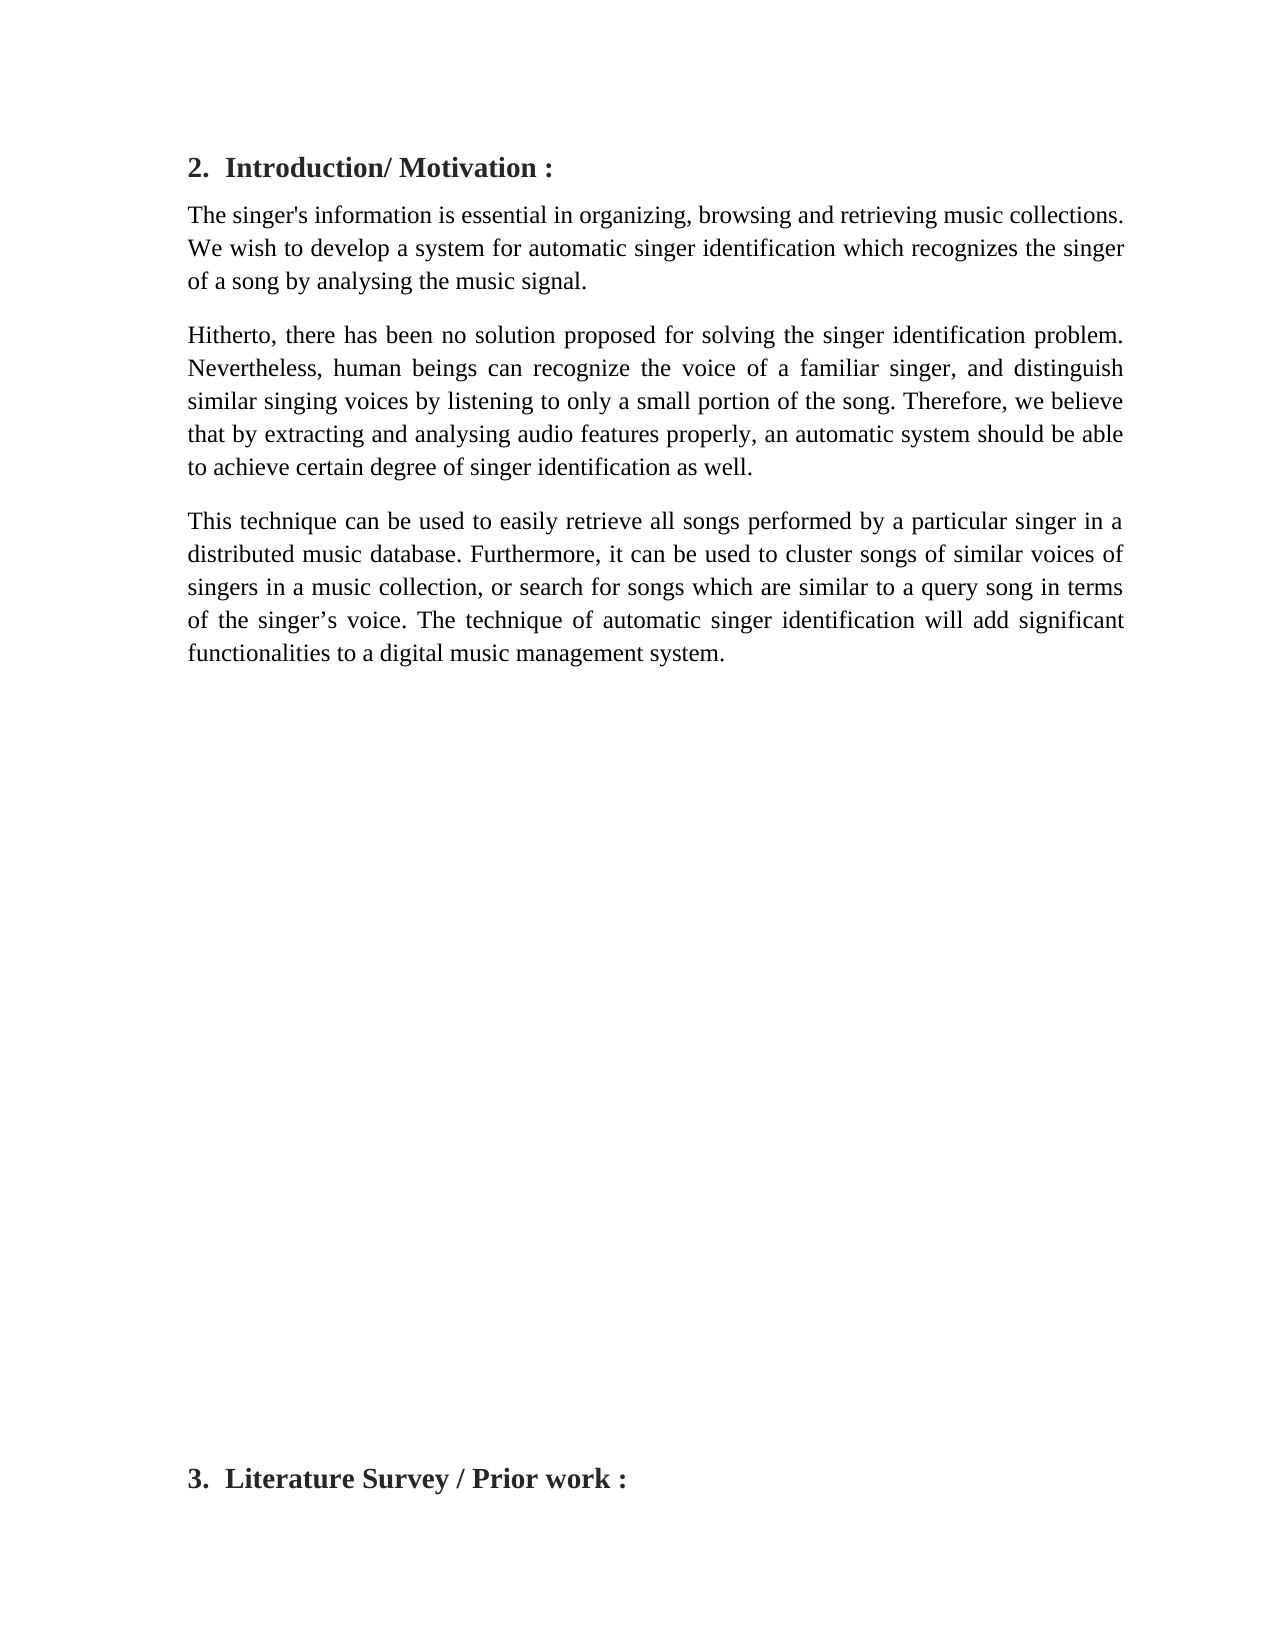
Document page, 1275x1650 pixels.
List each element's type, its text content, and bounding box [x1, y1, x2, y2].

text The singer's information is essential in organizing, browsing and retrieving music collections. We wish to develop a system for automatic singer identification which recognizes the singer of a song by analysing the music signal. [187, 200, 1125, 295]
text This technique can be used to easily retrieve all songs performed by a particular singer in a distributed music database. Furthermore, it can be used to cluster songs of similar voices of singers in a music collection, or search for songs which are similar to a query song in terms of the singer’s voice. The technique of automatic singer identification will add significant functionalities to a digital music management system. [187, 506, 1125, 667]
list Introduction/ Motivation : [187, 150, 1125, 183]
text Hitherto, there has been no solution proposed for solving the singer identification problem. Nevertheless, human beings can recognize the voice of a familiar singer, and distinguish similar singing voices by listening to only a small portion of the song. Therefore, we believe that by extracting and analysing audio features properly, an automatic system should be able to achieve certain degree of singer identification as well. [187, 320, 1125, 481]
list Literature Survey / Prior work : [187, 1461, 1125, 1494]
